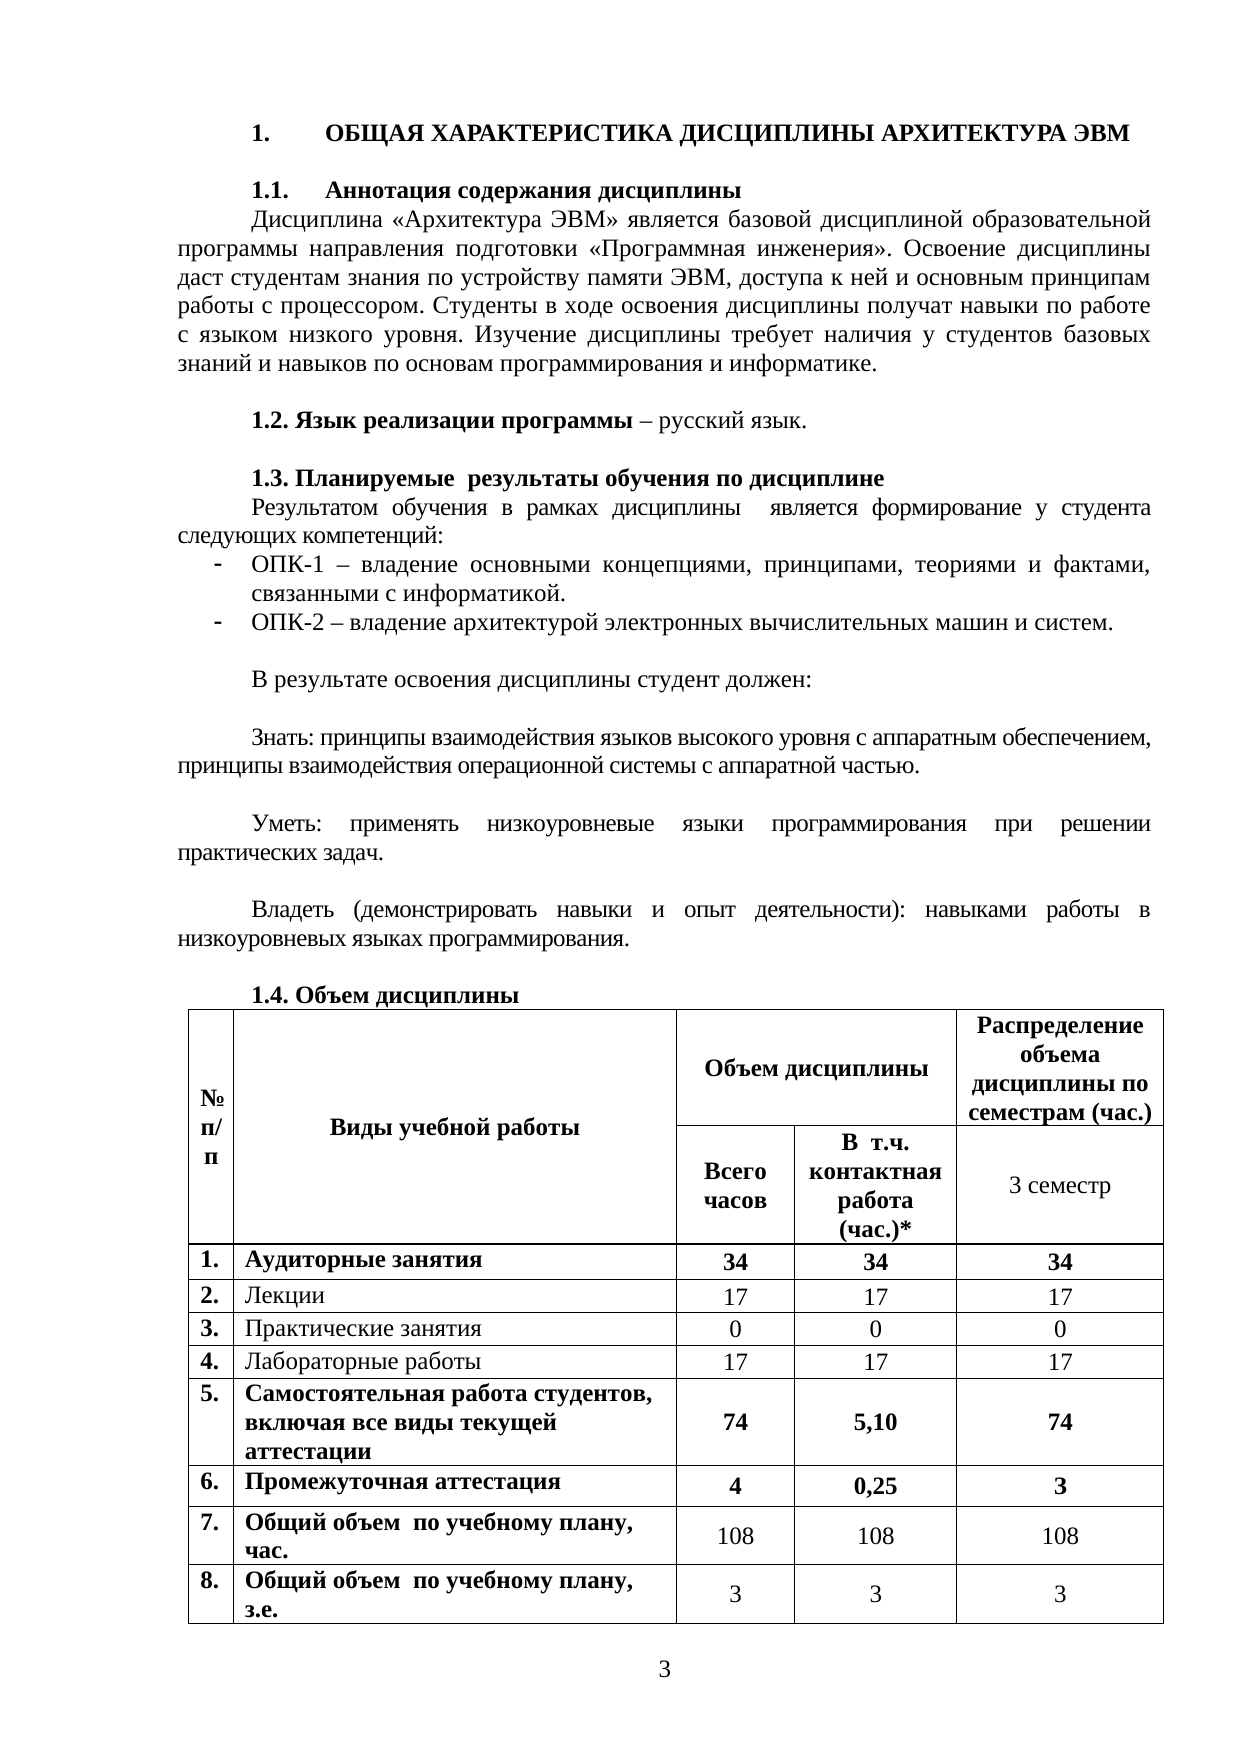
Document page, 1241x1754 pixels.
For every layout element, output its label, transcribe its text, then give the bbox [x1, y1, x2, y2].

table_cell 34 [795, 1245, 956, 1279]
table_cell 3 [795, 1565, 956, 1623]
table_cell 17 [795, 1346, 956, 1377]
table_cell 17 [677, 1346, 794, 1377]
table_cell 2. [189, 1280, 233, 1312]
table_cell 34 [957, 1245, 1163, 1279]
text 1.2. Язык реализации программы – русский язык. [177, 406, 1152, 434]
table_cell 74 [957, 1379, 1163, 1465]
table_cell 3 [677, 1565, 794, 1623]
subtitle ОБЩАЯ ХАРАКТЕРИСТИКА ДИСЦИПЛИНЫ Архитектура эвм [177, 118, 1152, 147]
table_cell Лабораторные работы [234, 1346, 676, 1377]
table_cell 3. [189, 1313, 233, 1345]
text В результате освоения дисциплины студент должен: [177, 664, 1152, 693]
table_cell 34 [677, 1245, 794, 1279]
table_cell В т.ч. контактная работа (час.)* [795, 1126, 956, 1242]
table_cell Промежуточная аттестация [234, 1466, 676, 1506]
subtitle Аннотация содержания дисциплины [177, 176, 1152, 204]
table_cell 3 семестр [957, 1126, 1163, 1242]
list ОПК-2 – владение архитектурой электронных вычислительных машин и систем. [213, 607, 1152, 636]
table_cell 108 [677, 1507, 794, 1564]
text Результатом обучения в рамках дисциплины является формирование у студента следующих компетенций: [177, 492, 1152, 549]
table_cell 108 [957, 1507, 1163, 1564]
text Владеть (демонстрировать навыки и опыт деятельности): навыками работы в низкоуровневых языках программирования. [177, 894, 1152, 952]
list ОПК-1 – владение основными концепциями, принципами, теориями и фактами, связанными с информатикой. [213, 549, 1152, 607]
text Знать: принципы взаимодействия языков высокого уровня с аппаратным обеспечением, принципы взаимодействия операционной системы с аппаратной частью. [177, 722, 1152, 779]
text 1.4. Объем дисциплины [177, 981, 1152, 1009]
table_cell 0,25 [795, 1466, 956, 1506]
table_cell 17 [957, 1280, 1163, 1312]
table_cell 5. [189, 1379, 233, 1465]
table_cell 5,10 [795, 1379, 956, 1465]
table_cell 17 [957, 1346, 1163, 1377]
table_cell Всего часов [677, 1126, 794, 1242]
table_cell 6. [189, 1466, 233, 1506]
table_cell 17 [677, 1280, 794, 1312]
table_cell 4. [189, 1346, 233, 1377]
table_cell 0 [795, 1313, 956, 1345]
table_cell 1. [189, 1245, 233, 1279]
table_cell Практические занятия [234, 1313, 676, 1345]
table_cell Общий объем по учебному плану, час. [234, 1507, 676, 1564]
table_cell 0 [677, 1313, 794, 1345]
table_cell 17 [795, 1280, 956, 1312]
text Дисциплина «Архитектура ЭВМ» является базовой дисциплиной образовательной программы направления подготовки «Программная инженерия». Освоение дисциплины даст студентам знания по устройству памяти ЭВМ, доступа к ней и основным принципам работы с процессором. Студенты в ходе освоения дисциплины получат навыки по работе с языком низкого уровня. Изучение дисциплины требует наличия у студентов базовых знаний и навыков по основам программирования и информатике. [177, 204, 1152, 377]
table_cell 8. [189, 1565, 233, 1623]
table_cell Общий объем по учебному плану, з.е. [234, 1565, 676, 1623]
table_cell Аудиторные занятия [234, 1245, 676, 1279]
subtitle 1.3. Планируемые результаты обучения по дисциплине [177, 463, 1152, 492]
table_cell Самостоятельная работа студентов, включая все виды текущей аттестации [234, 1379, 676, 1465]
table_cell 108 [795, 1507, 956, 1564]
table_cell 3 [957, 1565, 1163, 1623]
table_cell 0 [957, 1313, 1163, 1345]
table_cell 4 [677, 1466, 794, 1506]
table_cell 7. [189, 1507, 233, 1564]
table_cell З [957, 1466, 1163, 1506]
table_header Объем дисциплины [677, 1010, 956, 1125]
table_header Распределение объема дисциплины по семестрам (час.) [957, 1010, 1163, 1125]
text Уметь: применять низкоуровневые языки программирования при решении практических задач. [177, 808, 1152, 866]
table_header Виды учебной работы [234, 1010, 676, 1242]
table_header № п/п [189, 1010, 233, 1242]
table_cell Лекции [234, 1280, 676, 1312]
table_cell 74 [677, 1379, 794, 1465]
